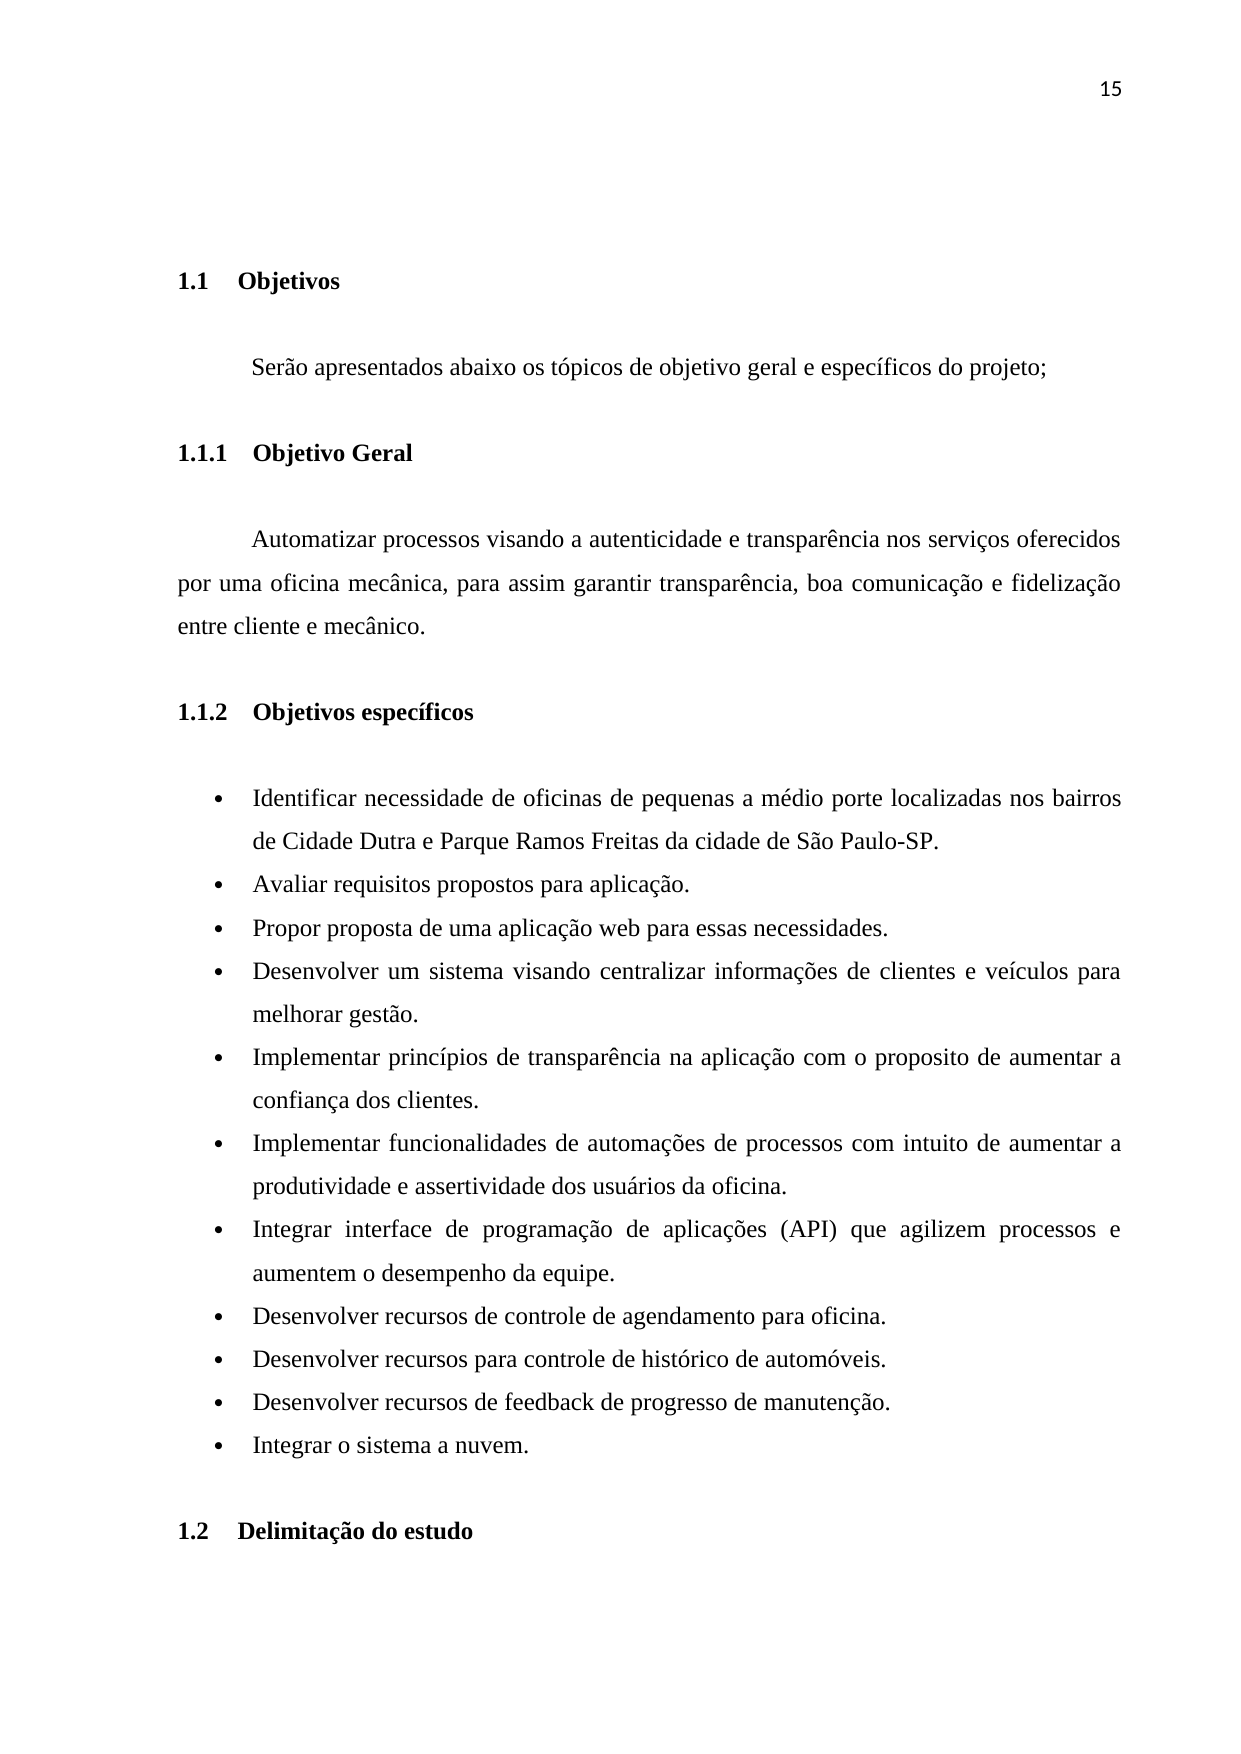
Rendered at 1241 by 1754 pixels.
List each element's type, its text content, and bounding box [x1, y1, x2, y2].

list Desenvolver recursos de controle de agendamento para oficina. [215, 1301, 1122, 1329]
text Serão apresentados abaixo os tópicos de objetivo geral e específicos do projeto; [177, 352, 1122, 381]
subtitle Objetivos específicos [177, 697, 1122, 726]
list Implementar princípios de transparência na aplicação com o proposito de aumentar a confiança dos clientes. [215, 1042, 1122, 1114]
list Propor proposta de uma aplicação web para essas necessidades. [215, 913, 1122, 941]
list Avaliar requisitos propostos para aplicação. [215, 869, 1122, 898]
list Integrar interface de programação de aplicações (API) que agilizem processos e aumentem o desempenho da equipe. [215, 1214, 1122, 1286]
subtitle Delimitação do estudo [177, 1516, 1122, 1545]
list Desenvolver recursos para controle de histórico de automóveis. [215, 1344, 1122, 1373]
list Desenvolver um sistema visando centralizar informações de clientes e veículos para melhorar gestão. [215, 956, 1122, 1028]
list Desenvolver recursos de feedback de progresso de manutenção. [215, 1387, 1122, 1416]
list Integrar o sistema a nuvem. [215, 1430, 1122, 1459]
list Identificar necessidade de oficinas de pequenas a médio porte localizadas nos bairros de Cidade Dutra e Parque Ramos Freitas da cidade de São Paulo-SP. [215, 783, 1122, 855]
list Implementar funcionalidades de automações de processos com intuito de aumentar a produtividade e assertividade dos usuários da oficina. [215, 1128, 1122, 1200]
text Automatizar processos visando a autenticidade e transparência nos serviços oferecidos por uma oficina mecânica, para assim garantir transparência, boa comunicação e fidelização entre cliente e mecânico. [177, 524, 1122, 639]
subtitle Objetivo Geral [177, 438, 1122, 467]
subtitle Objetivos [177, 266, 1122, 294]
